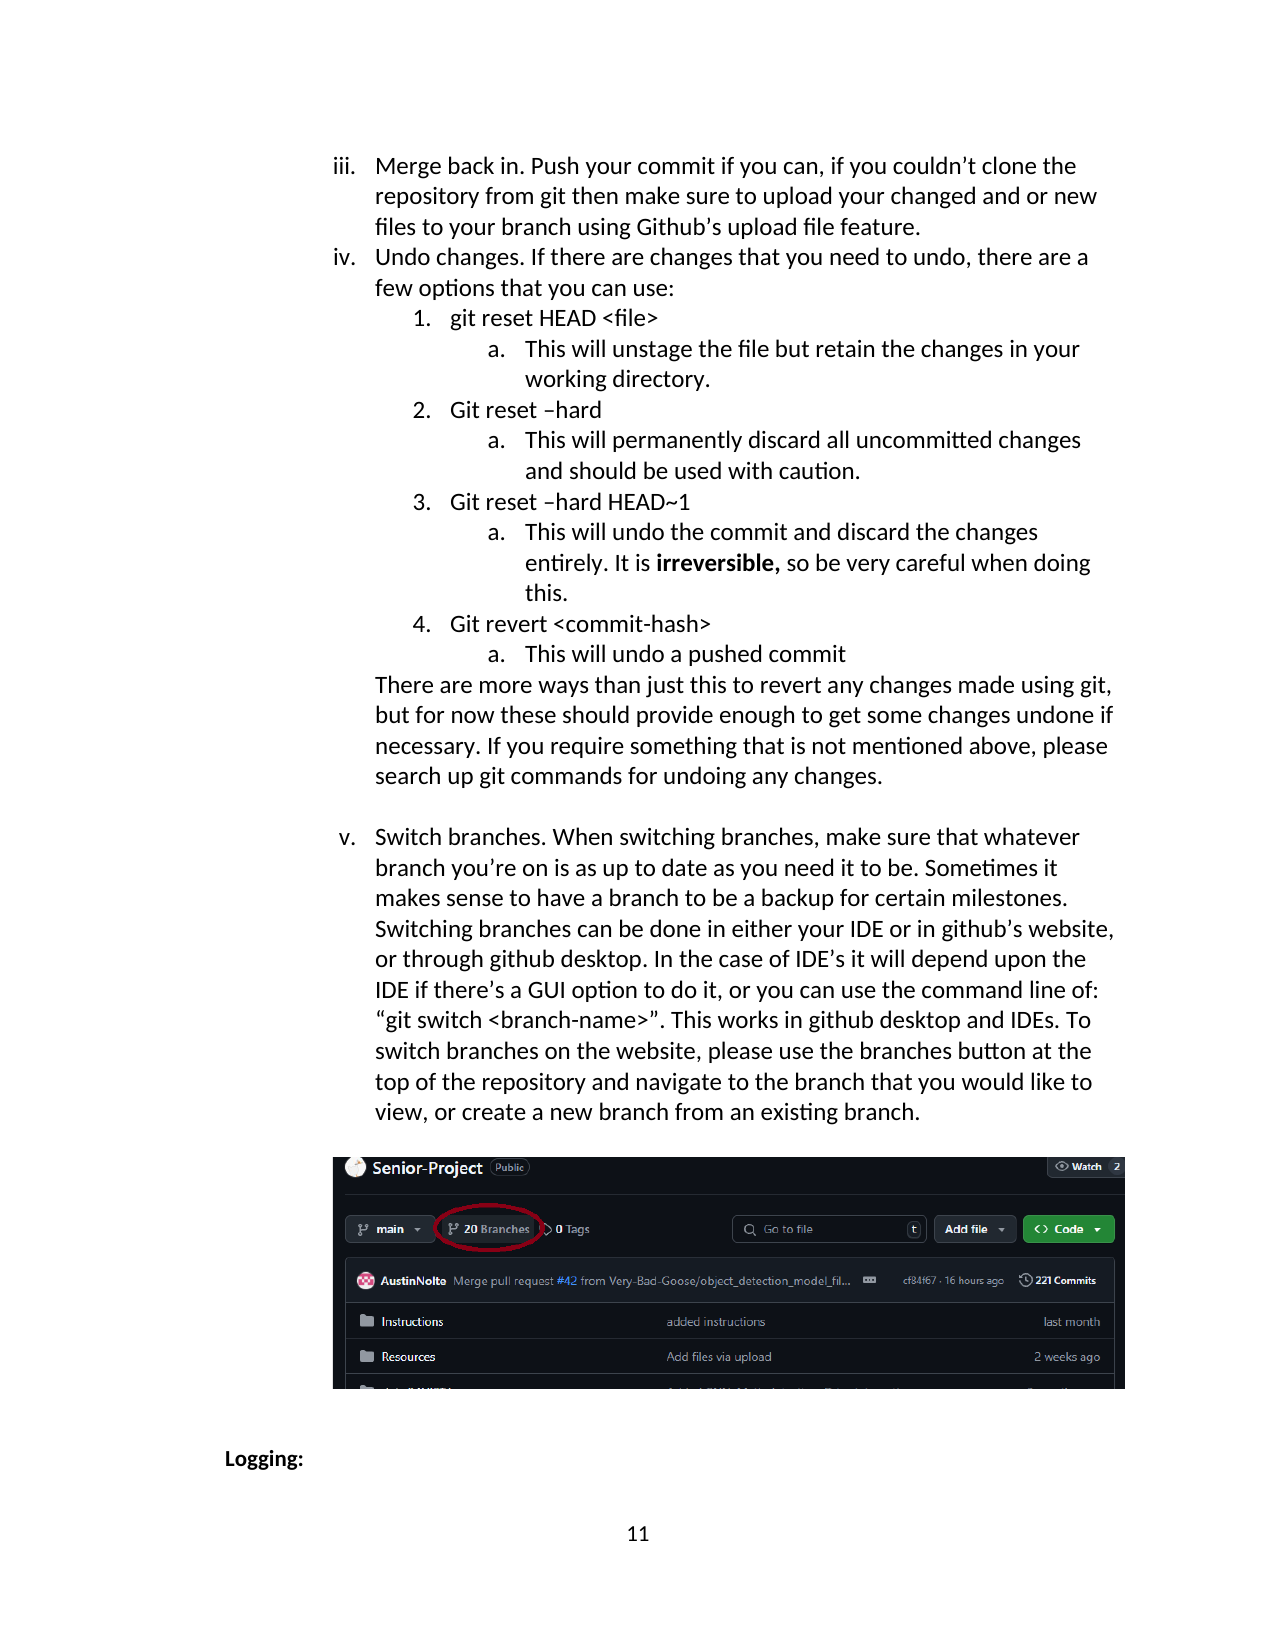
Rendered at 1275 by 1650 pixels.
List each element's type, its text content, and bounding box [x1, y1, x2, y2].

list Merge back in. Push your commit if you can, if you couldn’t clone the repository from git then make sure to upload your changed and or new files to your branch using Github’s upload file feature. [356, 150, 1125, 242]
list This will undo the commit and discard the changes entirely. It is irreversible, so be very careful when doing this. [487, 516, 1125, 608]
list This will undo a pushed commit [487, 638, 1125, 669]
list Git revert <commit-hash> [412, 608, 1125, 638]
text Logging: [225, 1444, 1125, 1472]
text There are more ways than just this to revert any changes made using git, but for now these should provide enough to get some changes undone if necessary. If you require something that is not mentioned above, please search up git commands for undoing any changes. [375, 669, 1125, 791]
list This will permanently discard all uncommitted changes and should be used with caution. [487, 425, 1125, 486]
list Git reset –hard [412, 394, 1125, 425]
list Undo changes. If there are changes that you need to undo, there are a few options that you can use: [356, 242, 1125, 303]
list This will unstage the file but retain the changes in your working directory. [487, 333, 1125, 394]
list Git reset –hard HEAD~1 [412, 486, 1125, 516]
list git reset HEAD <file> [412, 303, 1125, 333]
list Switch branches. When switching branches, make sure that whatever branch you’re on is as up to date as you need it to be. Sometimes it makes sense to have a branch to be a backup for certain milestones. Switching branches can be done in either your IDE or in github’s website, or through github desktop. In the case of IDE’s it will depend upon the IDE if there’s a GUI option to do it, or you can use the command line of: “git switch <branch-name>”. This works in github desktop and IDEs. To switch branches on the website, please use the branches button at the top of the repository and navigate to the branch that you would like to view, or create a new branch from an existing branch. [356, 821, 1125, 1127]
